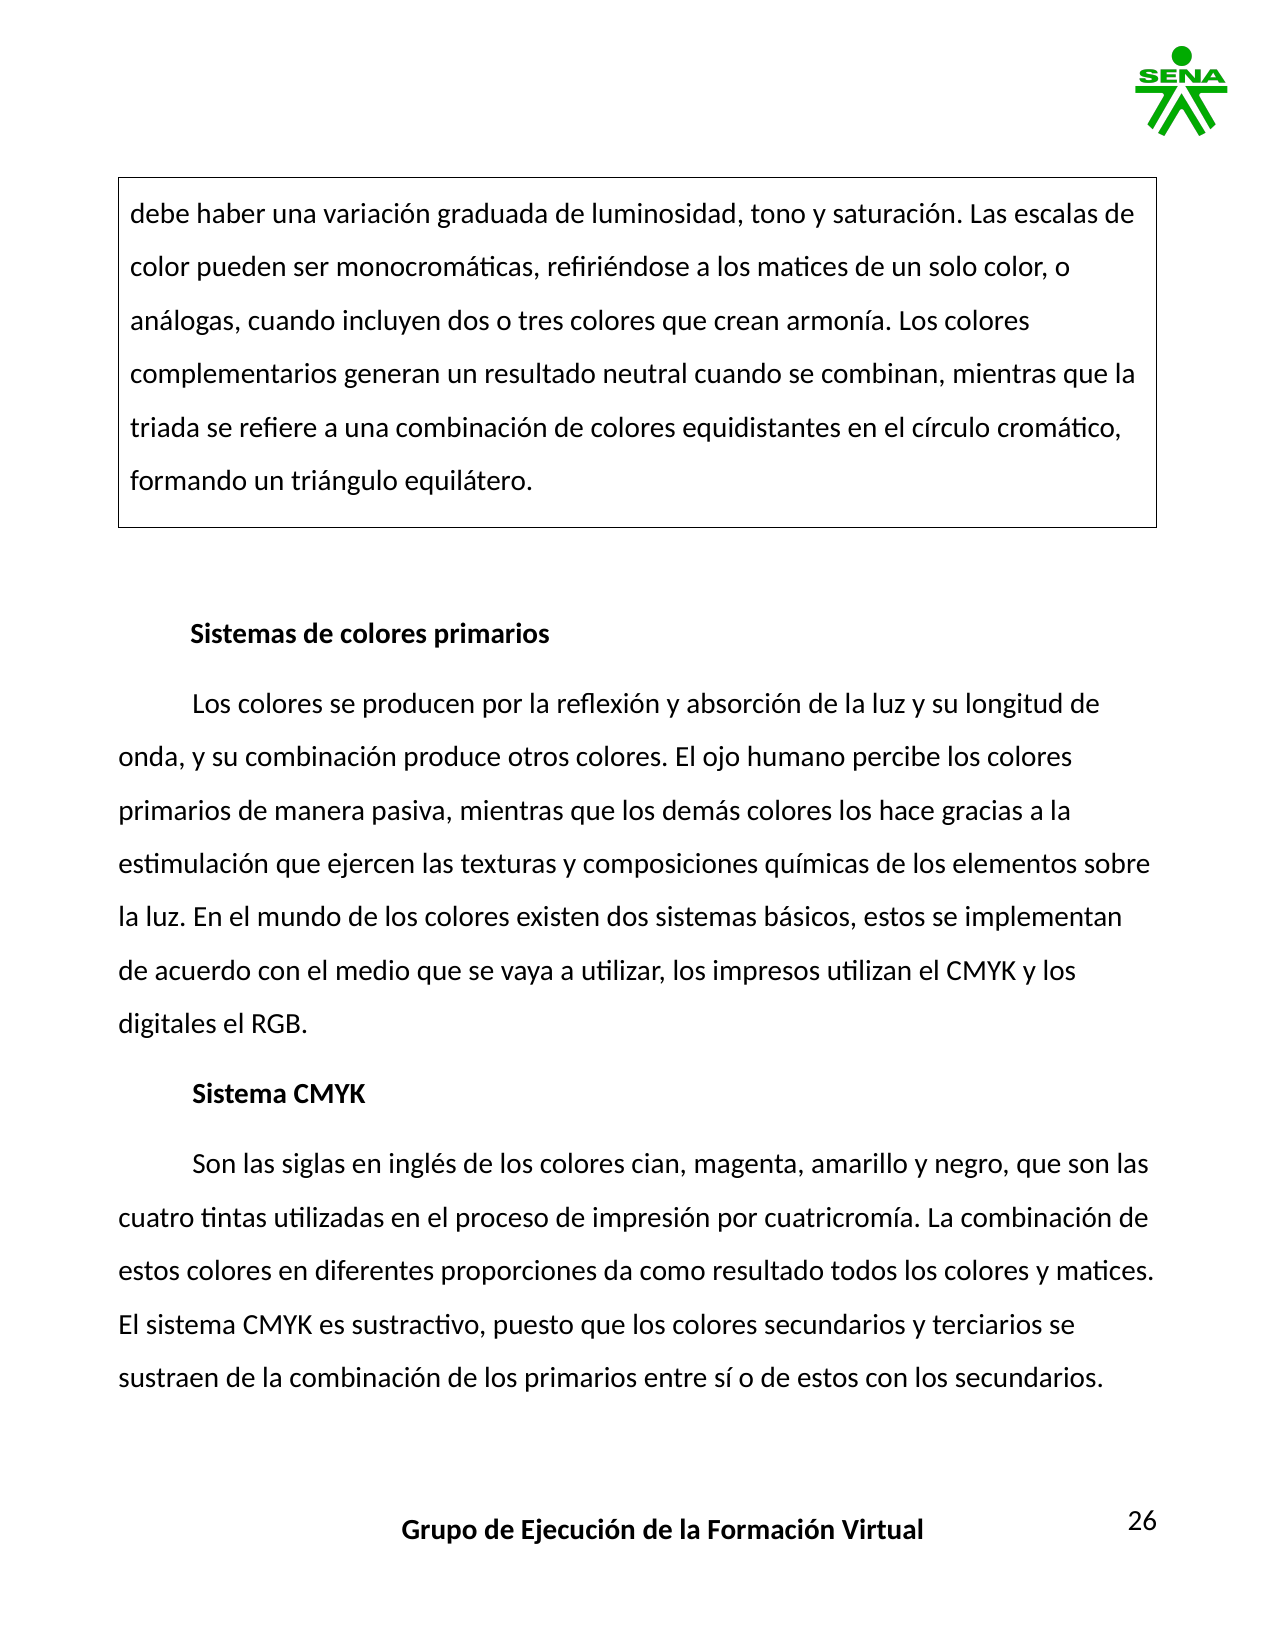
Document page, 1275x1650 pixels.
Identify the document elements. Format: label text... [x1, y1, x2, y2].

picture [1135, 46, 1228, 136]
text Sistemas de colores primarios [170, 615, 1157, 650]
text Los colores se producen por la reflexión y absorción de la luz y su longitud de onda, y su combinación produce otros colores. El ojo humano percibe los colores primarios de manera pasiva, mientras que los demás colores los hace gracias a la estimulación que ejercen las texturas y composiciones químicas de los elementos sobre la luz. En el mundo de los colores existen dos sistemas básicos, estos se implementan de acuerdo con el medio que se vaya a utilizar, los impresos utilizan el CMYK y los digitales el RGB. [118, 685, 1157, 1041]
text Sistema CMYK [118, 1076, 1157, 1111]
